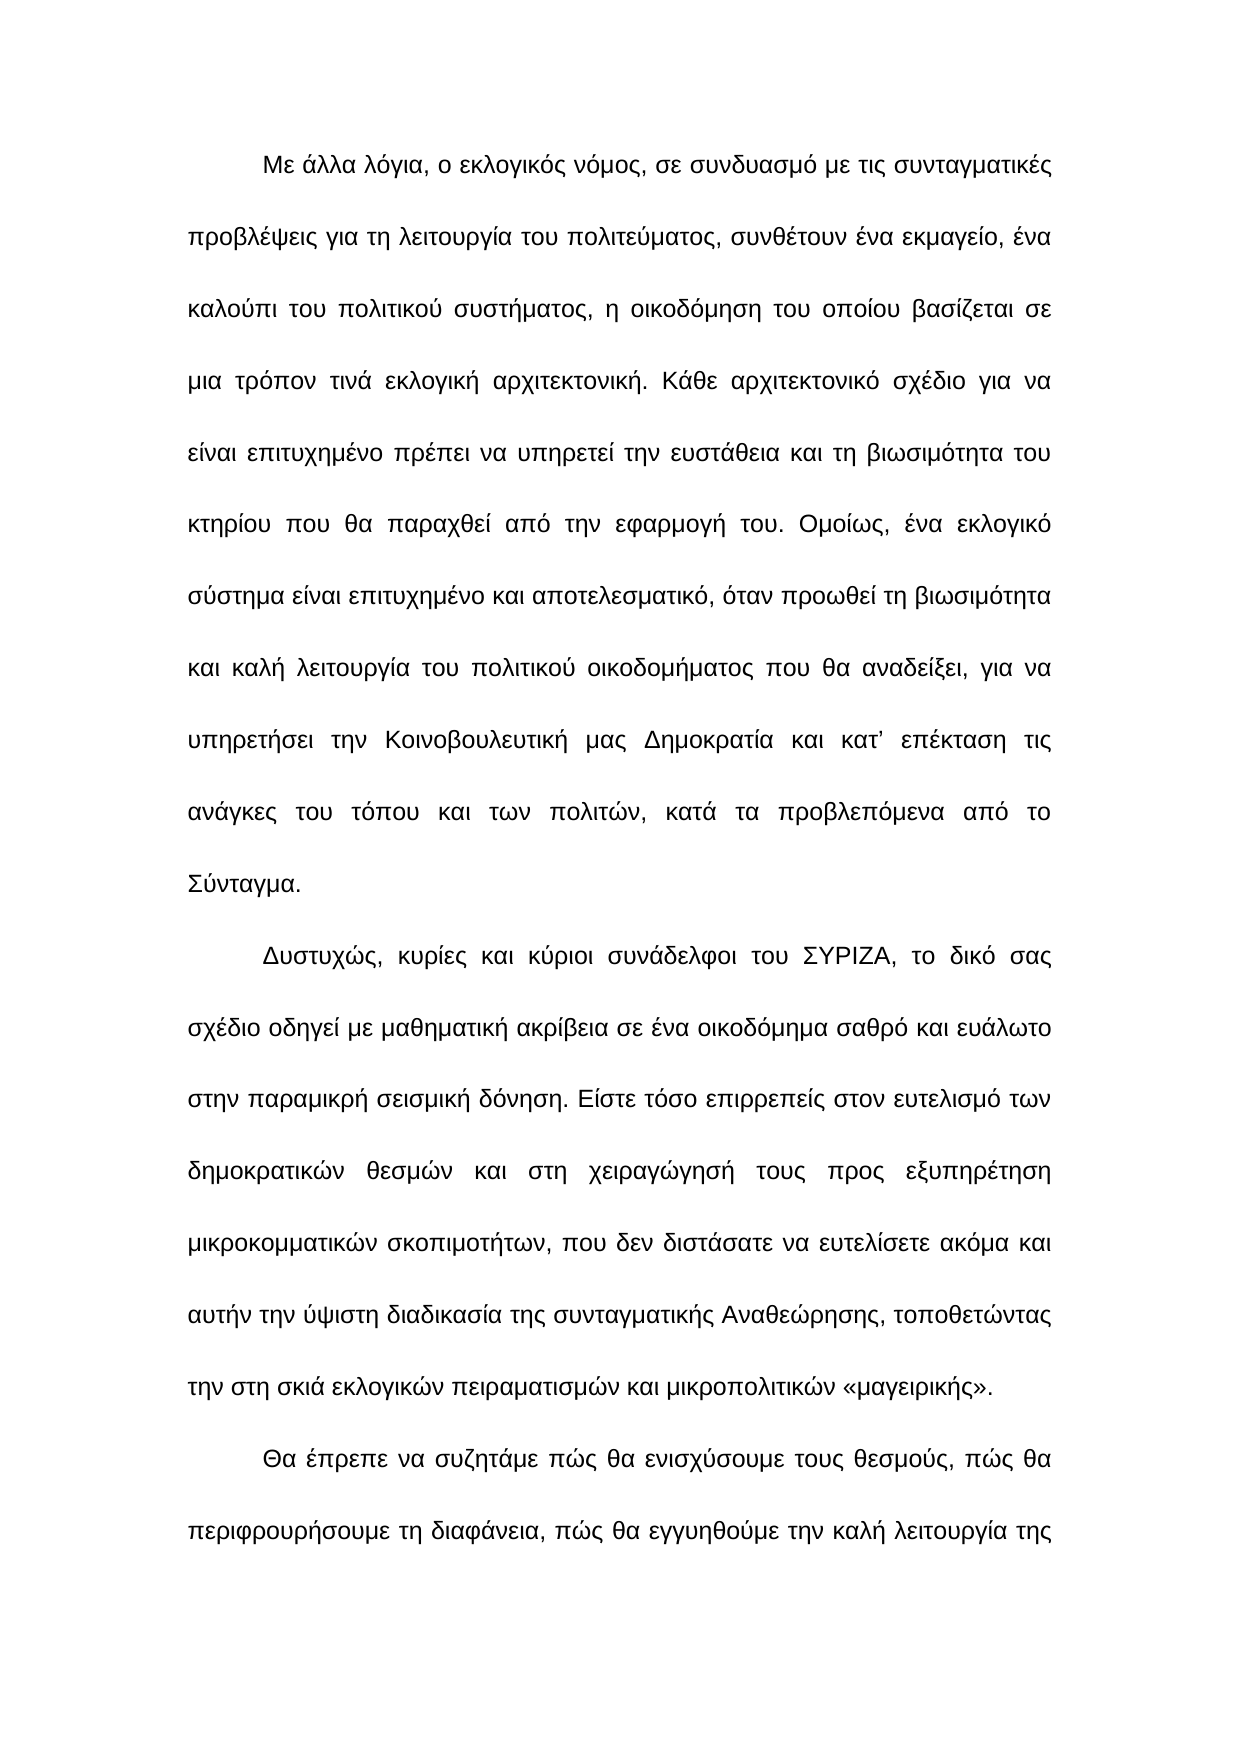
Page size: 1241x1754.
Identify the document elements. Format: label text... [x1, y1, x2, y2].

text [187, 1444, 1053, 1544]
text Με άλλα λόγια, ο εκλογικός νόμος, σε συνδυασμό με τις συνταγματικές προβλέψεις για τη λειτουργία του πολιτεύματος, συνθέτουν ένα εκμαγείο, ένα καλούπι του πολιτικού συστήματος, η οικοδόμηση του οποίου βασίζεται σε μια τρόπον τινά εκλογική αρχιτεκτονική. Κάθε αρχιτεκτονικό σχέδιο για να είναι επιτυχημένο πρέπει να υπηρετεί την ευστάθεια και τη βιωσιμότητα του κτηρίου που θα παραχθεί από την εφαρμογή του. Ομοίως, ένα εκλογικό σύστημα είναι επιτυχημένο και αποτελεσματικό, όταν προωθεί τη βιωσιμότητα και καλή λειτουργία του πολιτικού οικοδομήματος που θα αναδείξει, για να υπηρετήσει την Κοινοβουλευτική μας Δημοκρατία και κατ’ επέκταση τις ανάγκες του τόπου και των πολιτών, κατά τα προβλεπόμενα από το Σύνταγμα. [187, 150, 1053, 897]
text Δυστυχώς, κυρίες και κύριοι συνάδελφοι του ΣΥΡΙΖΑ, το δικό σας σχέδιο οδηγεί με μαθηματική ακρίβεια σε ένα οικοδόμημα σαθρό και ευάλωτο στην παραμικρή σεισμική δόνηση. Είστε τόσο επιρρεπείς στον ευτελισμό των δημοκρατικών θεσμών και στη χειραγώγησή τους προς εξυπηρέτηση μικροκομματικών σκοπιμοτήτων, που δεν διστάσατε να ευτελίσετε ακόμα και αυτήν την ύψιστη διαδικασία της συνταγματικής Αναθεώρησης, τοποθετώντας την στη σκιά εκλογικών πειραματισμών και μικροπολιτικών «μαγειρικής». [187, 941, 1053, 1401]
